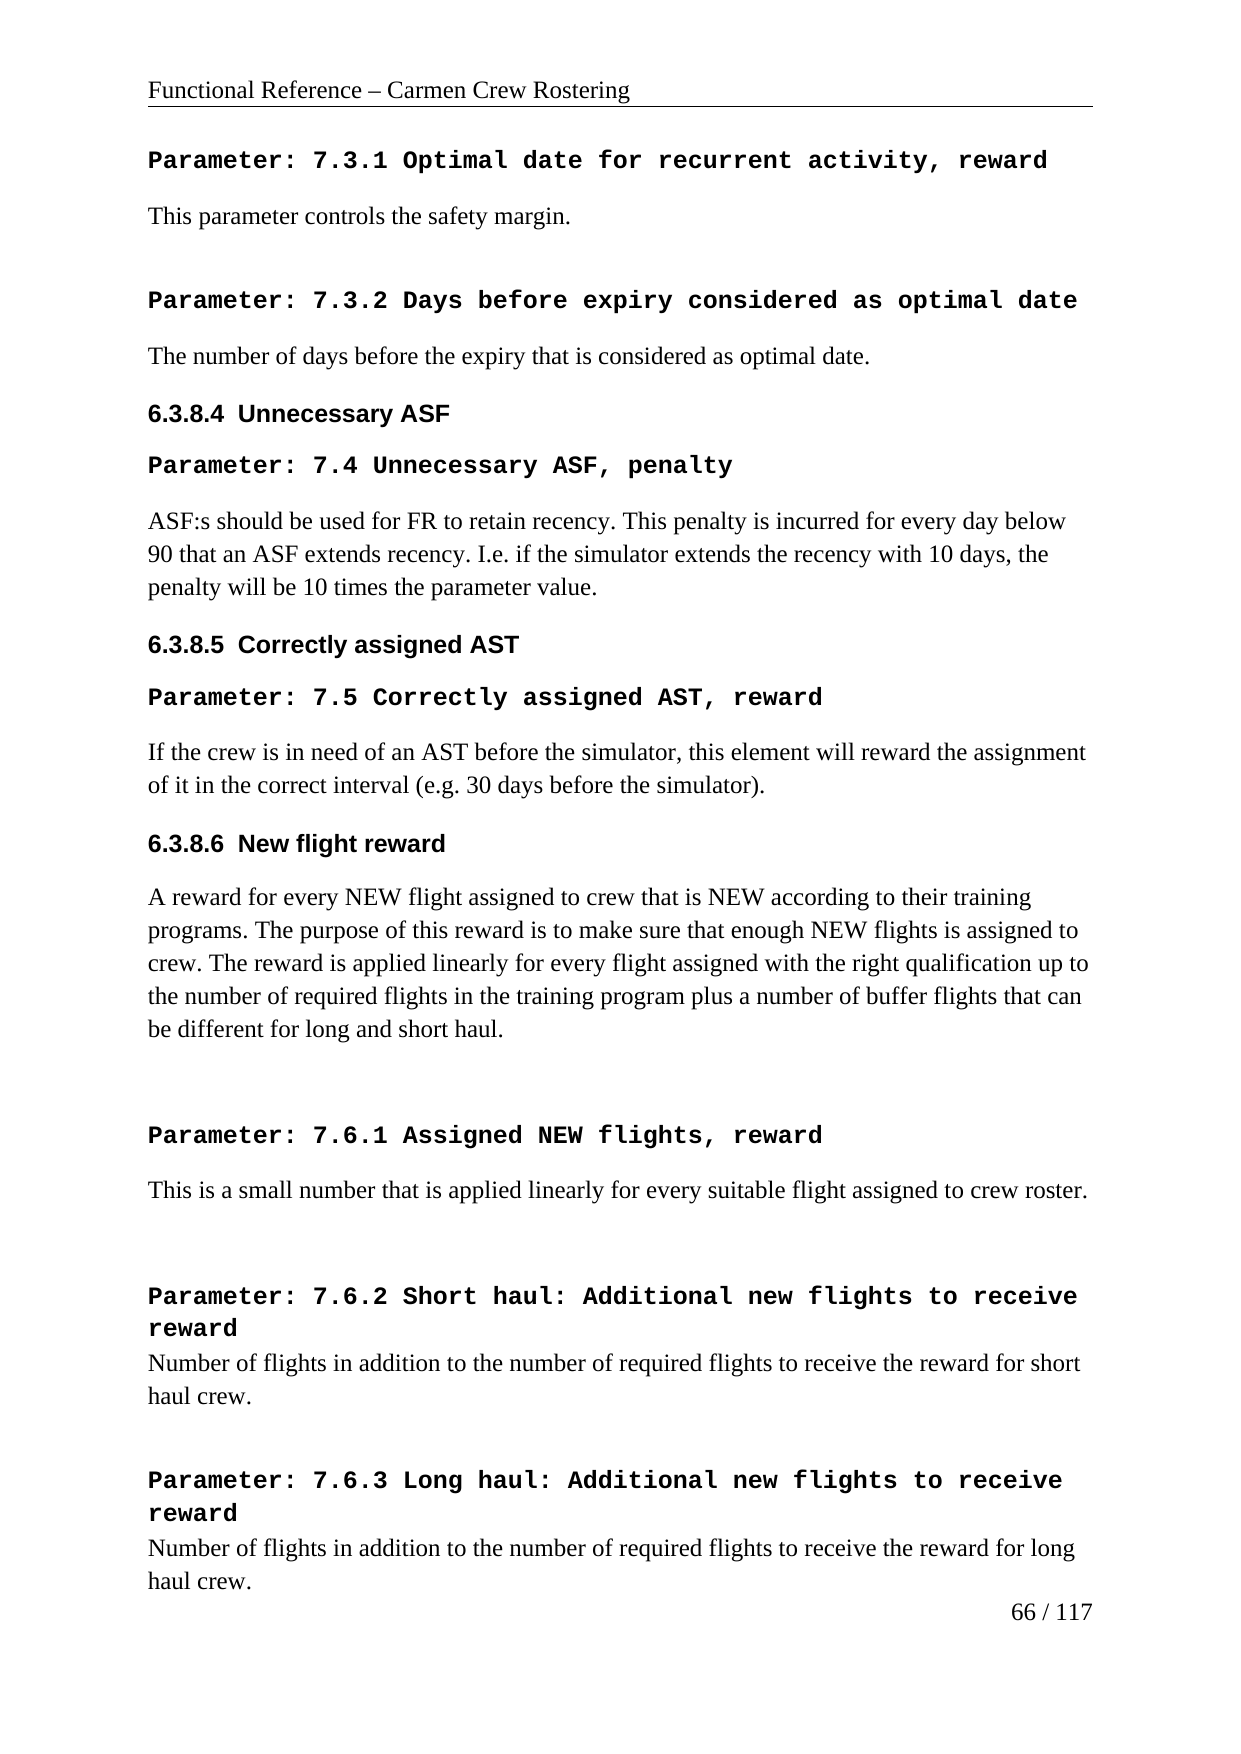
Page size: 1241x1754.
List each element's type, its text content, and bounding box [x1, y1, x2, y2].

text This is a small number that is applied linearly for every suitable flight assigned to crew roster. [148, 1176, 1093, 1204]
subtitle Correctly assigned AST [148, 630, 1093, 659]
text ASF:s should be used for FR to retain recency. This penalty is incurred for every day below 90 that an ASF extends recency. I.e. if the simulator extends the recency with 10 days, the penalty will be 10 times the parameter value. [148, 506, 1093, 601]
text The number of days before the expiry that is considered as optimal date. [148, 341, 1093, 370]
subtitle New flight reward [148, 828, 1093, 857]
subtitle Unnecessary ASF [148, 399, 1093, 428]
text Parameter: 7.6.3 Long haul: Additional new flights to receive reward Number of flights in addition to the number of required flights to receive the reward for long haul crew. [148, 1435, 1093, 1595]
text A reward for every NEW flight assigned to crew that is NEW according to their training programs. The purpose of this reward is to make sure that enough NEW flights is assigned to crew. The reward is applied linearly for every flight assigned with the right qualification up to the number of required flights in the training program plus a number of buffer flights that can be different for long and short haul. [148, 882, 1093, 1043]
text This parameter controls the safety margin. [148, 201, 1093, 230]
text Parameter: 7.4 Unnecessary ASF, penalty [148, 453, 1093, 481]
text Parameter: 7.3.1 Optimal date for recurrent activity, reward [148, 148, 1093, 176]
text If the crew is in need of an AST before the simulator, this element will reward the assignment of it in the correct interval (e.g. 30 days before the simulator). [148, 737, 1093, 799]
text Parameter: 7.3.2 Days before expiry considered as optimal date [148, 255, 1093, 316]
text Parameter: 7.6.1 Assigned NEW flights, reward [148, 1122, 1093, 1151]
text Parameter: 7.5 Correctly assigned AST, reward [148, 684, 1093, 712]
text Parameter: 7.6.2 Short haul: Additional new flights to receive reward Number of flights in addition to the number of required flights to receive the reward for short haul crew. [148, 1283, 1093, 1410]
